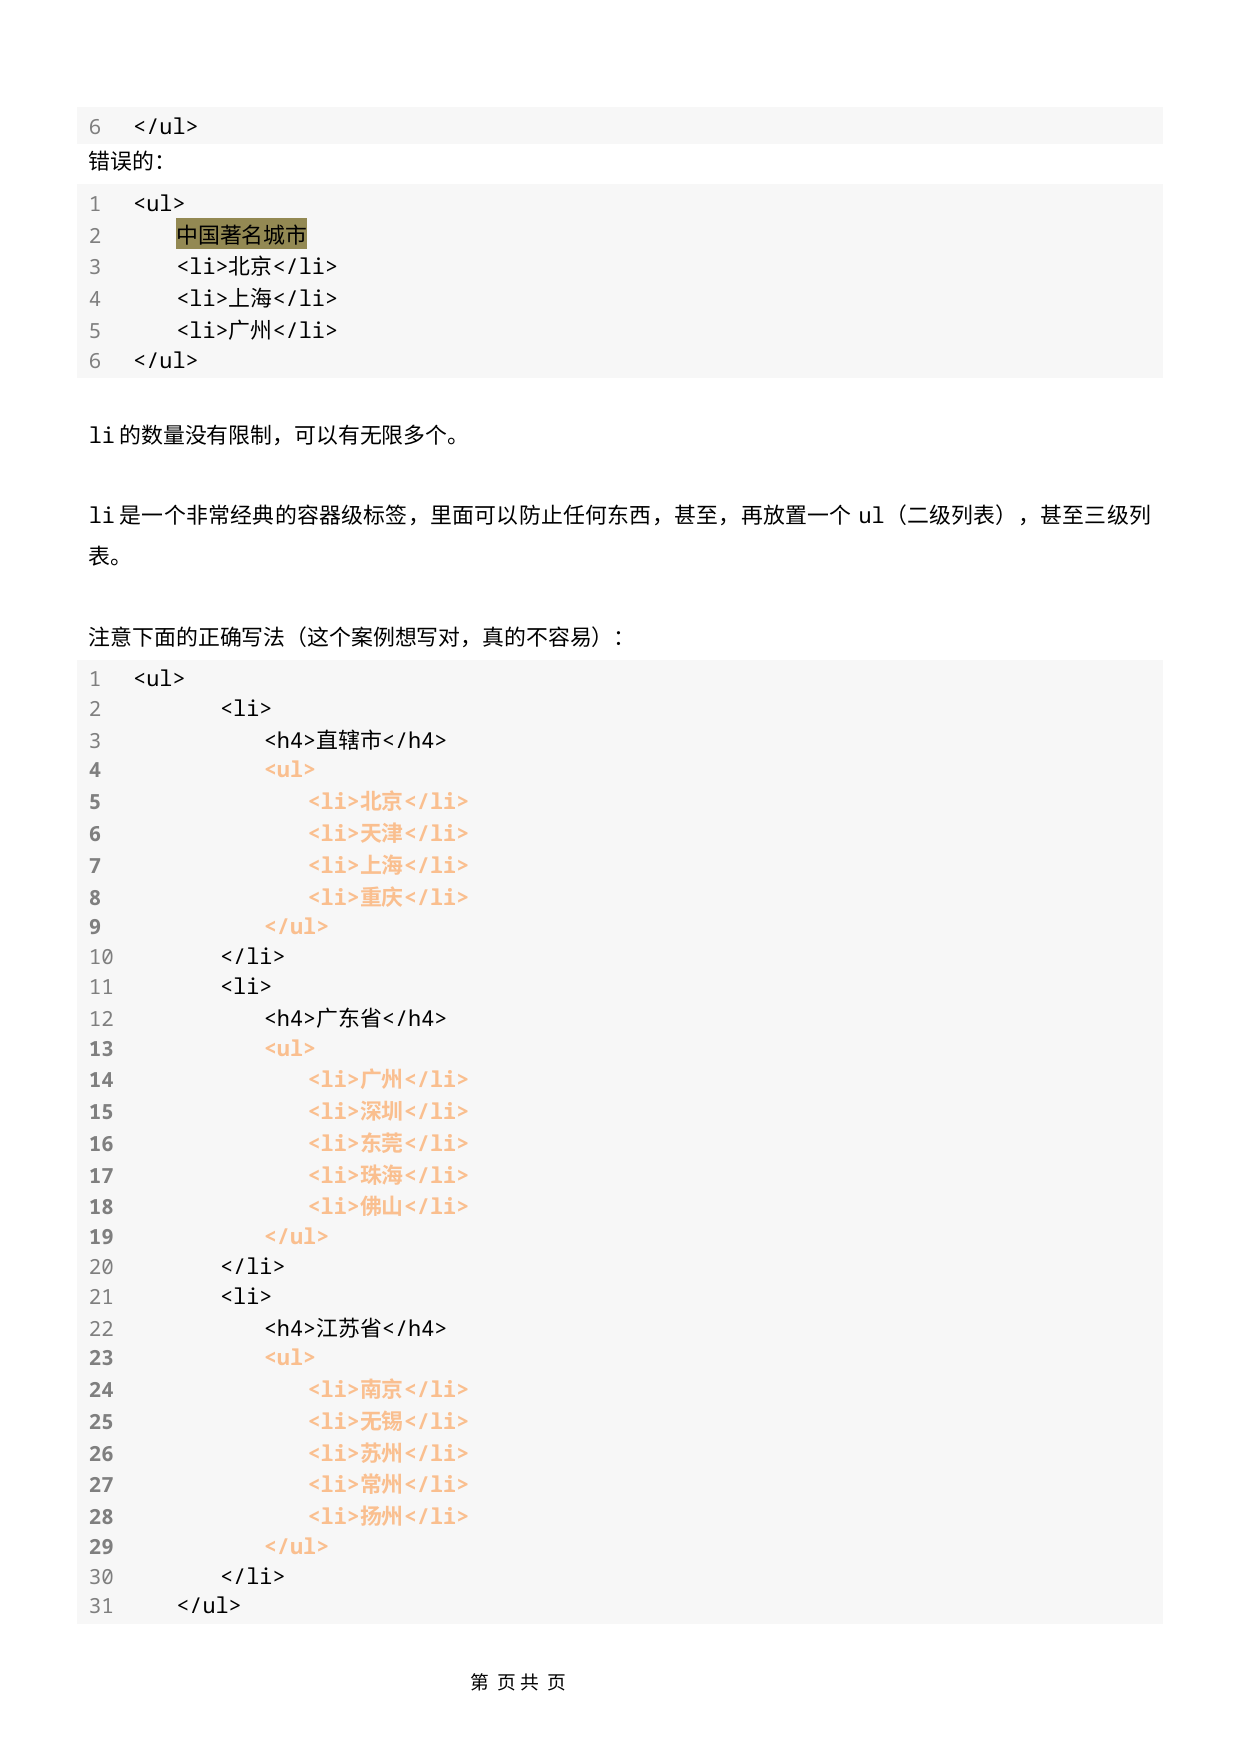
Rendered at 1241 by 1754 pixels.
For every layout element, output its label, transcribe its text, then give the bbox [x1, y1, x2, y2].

text li的数量没有限制，可以有无限多个。 [88, 418, 1152, 450]
text 错误的： [88, 144, 1152, 176]
table_header <ul> <li> <h4>直辖市</h4> <ul> <li>北京</li> <li>天津</li> <li>上海</li> <li>重庆</li> </ul> </li> <li> <h4>广东省</h4> <ul> <li>广州</li> <li>深圳</li> <li>东莞</li> <li>珠海</li> <li>佛山</li> </ul> </li> <li> <h4>江苏省</h4> <ul> <li>南京</li> <li>无锡</li> <li>苏州</li> <li>常州</li> <li>扬州</li> </ul> </li> </ul> [77, 660, 1163, 1624]
text 注意下面的正确写法（这个案例想写对，真的不容易）： [88, 619, 1152, 652]
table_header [77, 107, 1163, 144]
text li是一个非常经典的容器级标签，里面可以防止任何东西，甚至，再放置一个ul（二级列表），甚至三级列表。 [88, 498, 1152, 571]
table_header <ul> 中国著名城市 <li>北京</li> <li>上海</li> <li>广州</li> </ul> [77, 184, 1163, 378]
